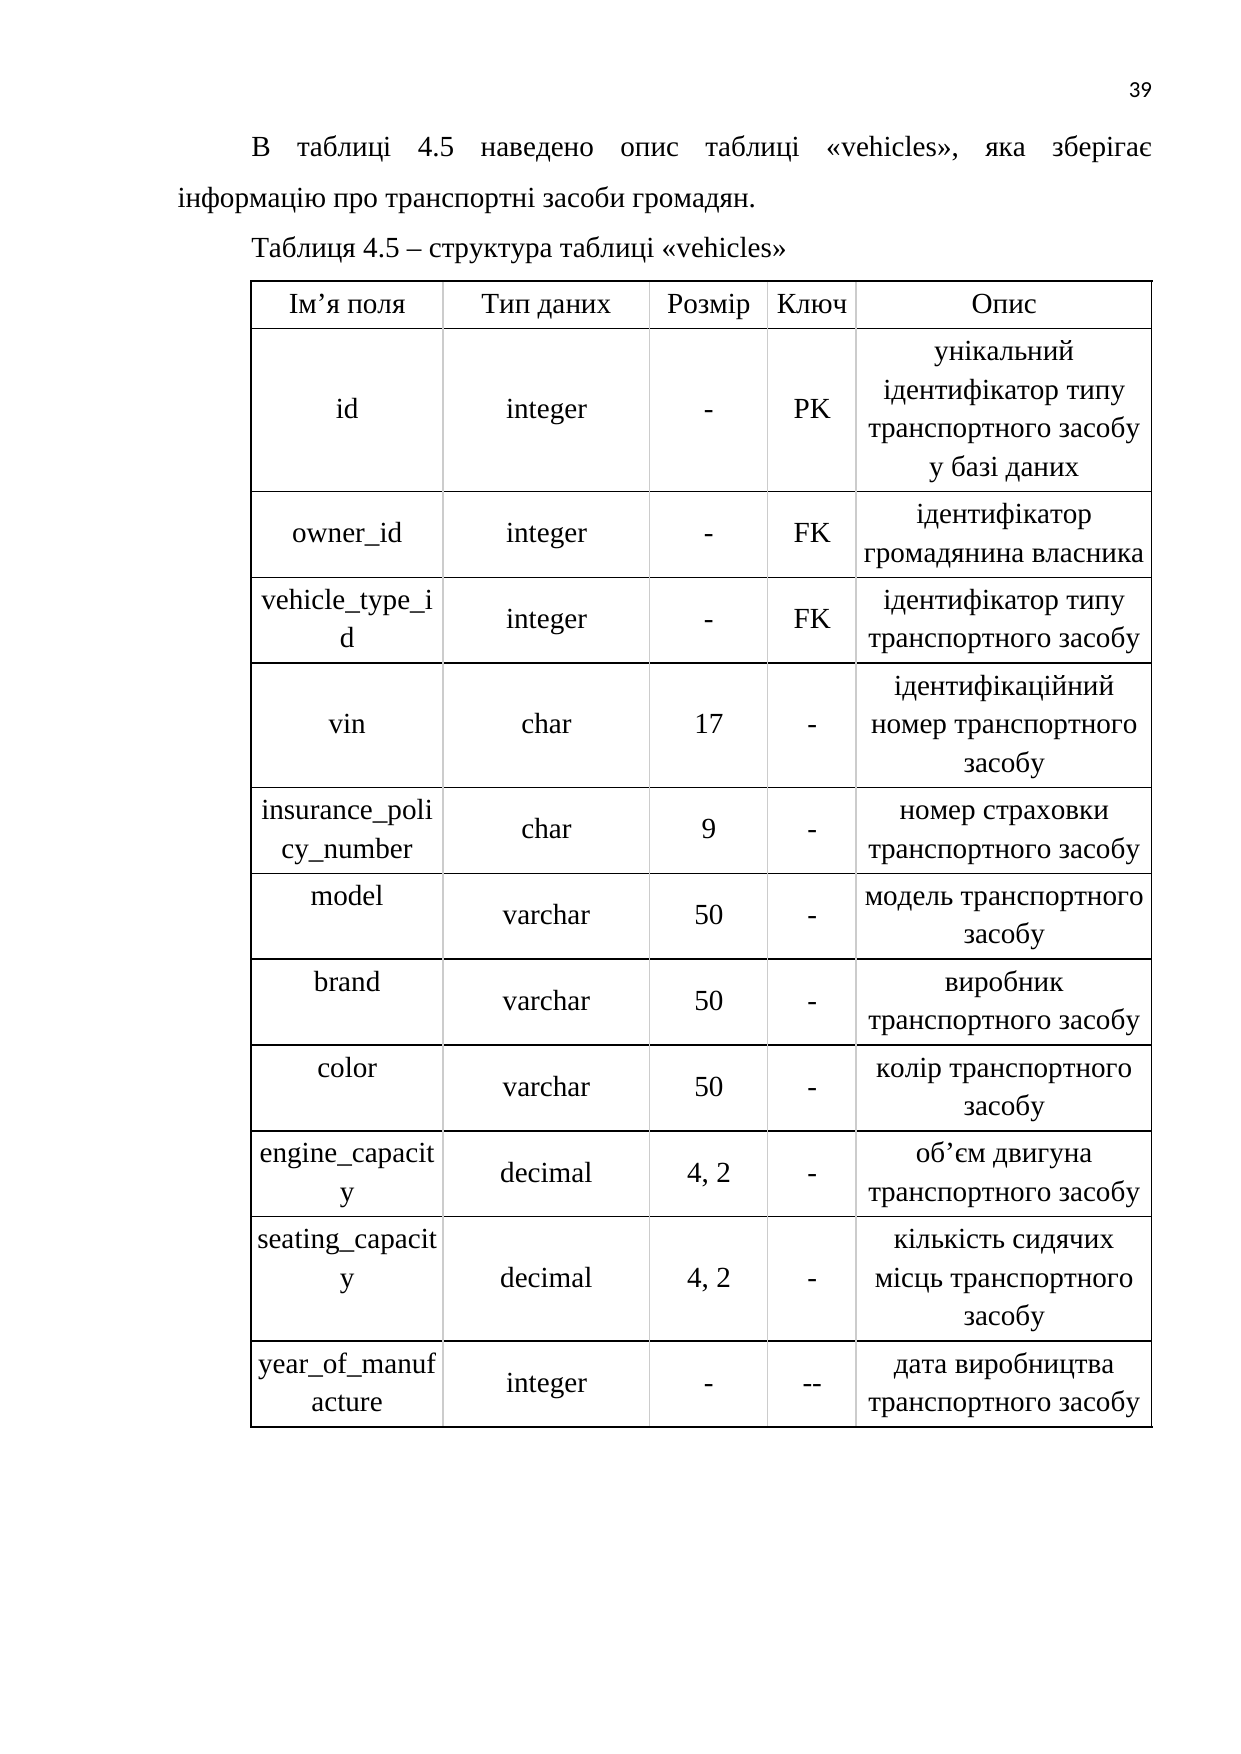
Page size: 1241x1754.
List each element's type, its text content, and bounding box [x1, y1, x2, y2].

table_cell FK [768, 492, 855, 576]
table_cell integer [444, 578, 649, 662]
table_cell ідентифікаційний номер транспортного засобу [857, 664, 1151, 787]
table_cell varchar [444, 874, 649, 958]
table_cell - [650, 1342, 767, 1426]
table_cell PK [768, 329, 855, 491]
table_cell - [768, 788, 855, 872]
table_cell 9 [650, 788, 767, 872]
table_cell колір транспортного засобу [857, 1046, 1151, 1130]
table_cell color [252, 1046, 442, 1130]
table_cell id [252, 329, 442, 491]
table_cell integer [444, 1342, 649, 1426]
table_cell модель транспортного засобу [857, 874, 1151, 958]
table_cell 4, 2 [650, 1132, 767, 1216]
table_cell integer [444, 492, 649, 576]
table_cell -- [768, 1342, 855, 1426]
table_cell дата виробництва транспортного засобу [857, 1342, 1151, 1426]
table_cell - [768, 960, 855, 1044]
table_header Тип даних [444, 282, 649, 328]
table_cell FK [768, 578, 855, 662]
table_header Розмір [650, 282, 767, 328]
table_cell 50 [650, 1046, 767, 1130]
table_cell vehicle_type_id [252, 578, 442, 662]
table_cell 50 [650, 960, 767, 1044]
table_cell - [768, 1217, 855, 1340]
table_cell 50 [650, 874, 767, 958]
table_cell char [444, 664, 649, 787]
table_cell номер страховки транспортного засобу [857, 788, 1151, 872]
table_cell об’єм двигуна транспортного засобу [857, 1132, 1151, 1216]
table_cell 17 [650, 664, 767, 787]
table_cell кількість сидячих місць транспортного засобу [857, 1217, 1151, 1340]
table_cell decimal [444, 1217, 649, 1340]
table_cell integer [444, 329, 649, 491]
table_cell ідентифікатор типу транспортного засобу [857, 578, 1151, 662]
table_cell varchar [444, 960, 649, 1044]
table_cell seating_capacity [252, 1217, 442, 1340]
table_cell insurance_policy_number [252, 788, 442, 872]
table_header Опис [857, 282, 1151, 328]
table_cell - [768, 874, 855, 958]
table_cell varchar [444, 1046, 649, 1130]
table_cell 4, 2 [650, 1217, 767, 1340]
table_cell унікальний ідентифікатор типу транспортного засобу у базі даних [857, 329, 1151, 491]
table_cell - [768, 1132, 855, 1216]
text Таблиця 4.5 – структура таблиці «vehicles» [177, 230, 1152, 263]
table_cell model [252, 874, 442, 958]
table_cell виробник транспортного засобу [857, 960, 1151, 1044]
table_cell brand [252, 960, 442, 1044]
table_cell - [768, 664, 855, 787]
table_cell year_of_manufacture [252, 1342, 442, 1426]
table_cell char [444, 788, 649, 872]
table_cell decimal [444, 1132, 649, 1216]
text В таблиці 4.5 наведено опис таблиці «vehicles», яка зберігає інформацію про транспортні засоби громадян. [177, 129, 1152, 213]
table_cell vin [252, 664, 442, 787]
table_cell - [650, 329, 767, 491]
table_cell - [650, 492, 767, 576]
table_header Ім’я поля [252, 282, 442, 328]
table_cell - [768, 1046, 855, 1130]
table_cell owner_id [252, 492, 442, 576]
table_header Ключ [768, 282, 855, 328]
table_cell - [650, 578, 767, 662]
table_cell ідентифікатор громадянина власника [857, 492, 1151, 576]
table_cell engine_capacity [252, 1132, 442, 1216]
